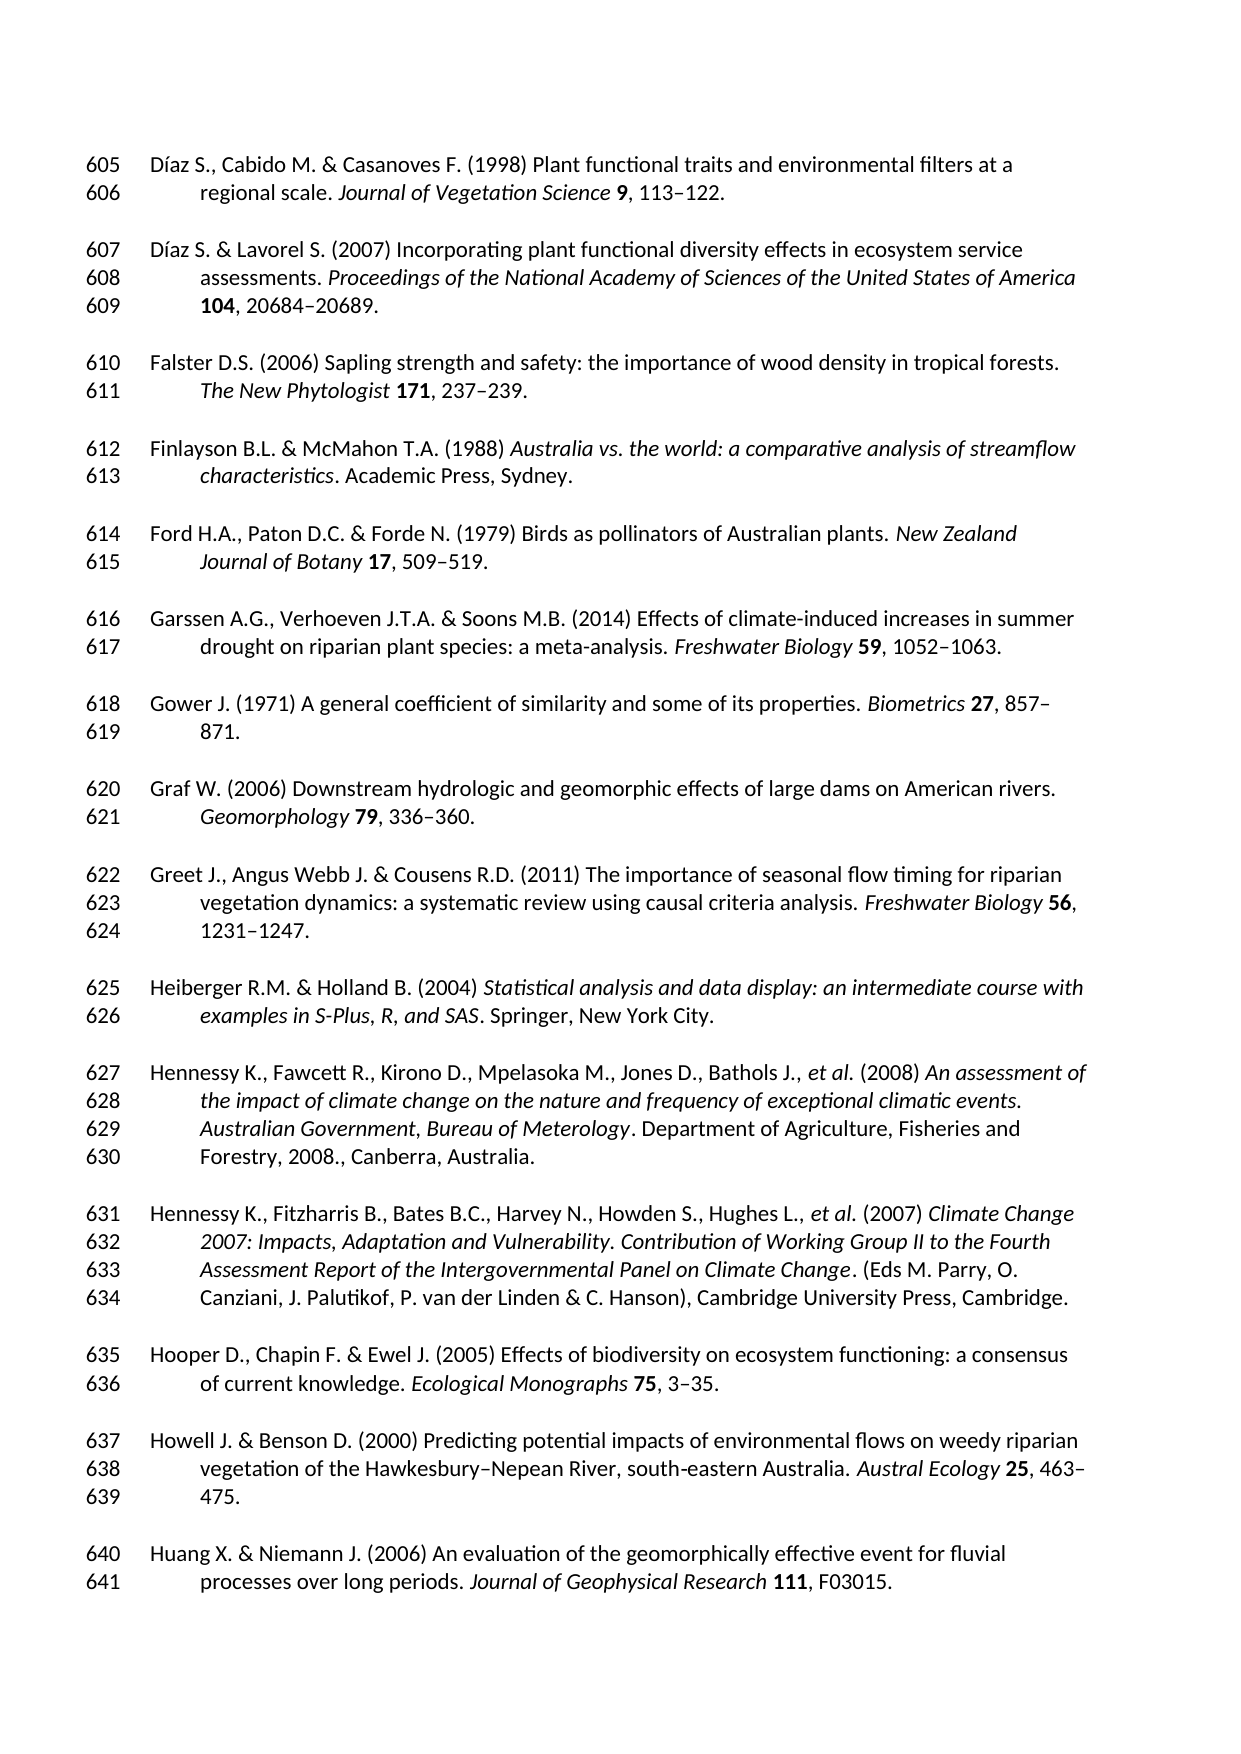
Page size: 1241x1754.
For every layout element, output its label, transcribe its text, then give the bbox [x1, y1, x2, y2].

text Graf W. (2006) Downstream hydrologic and geomorphic effects of large dams on American rivers. Geomorphology 79, 336–360. [150, 774, 1090, 831]
text Hennessy K., Fitzharris B., Bates B.C., Harvey N., Howden S., Hughes L., et al. (2007) Climate Change 2007: Impacts, Adaptation and Vulnerability. Contribution of Working Group II to the Fourth Assessment Report of the Intergovernmental Panel on Climate Change. (Eds M. Parry, O. Canziani, J. Palutikof, P. van der Linden & C. Hanson), Cambridge University Press, Cambridge. [150, 1199, 1090, 1311]
text Finlayson B.L. & McMahon T.A. (1988) Australia vs. the world: a comparative analysis of streamflow characteristics. Academic Press, Sydney. [150, 434, 1090, 490]
text Heiberger R.M. & Holland B. (2004) Statistical analysis and data display: an intermediate course with examples in S-Plus, R, and SAS. Springer, New York City. [150, 973, 1090, 1029]
text Falster D.S. (2006) Sapling strength and safety: the importance of wood density in tropical forests. The New Phytologist 171, 237–239. [150, 348, 1090, 404]
text Díaz S. & Lavorel S. (2007) Incorporating plant functional diversity effects in ecosystem service assessments. Proceedings of the National Academy of Sciences of the United States of America 104, 20684–20689. [150, 235, 1090, 319]
text Greet J., Angus Webb J. & Cousens R.D. (2011) The importance of seasonal flow timing for riparian vegetation dynamics: a systematic review using causal criteria analysis. Freshwater Biology 56, 1231–1247. [150, 860, 1090, 944]
text Garssen A.G., Verhoeven J.T.A. & Soons M.B. (2014) Effects of climate-induced increases in summer drought on riparian plant species: a meta-analysis. Freshwater Biology 59, 1052–1063. [150, 604, 1090, 660]
text Hennessy K., Fawcett R., Kirono D., Mpelasoka M., Jones D., Bathols J., et al. (2008) An assessment of the impact of climate change on the nature and frequency of exceptional climatic events. Australian Government, Bureau of Meterology. Department of Agriculture, Fisheries and Forestry, 2008., Canberra, Australia. [150, 1058, 1090, 1170]
text Gower J. (1971) A general coefficient of similarity and some of its properties. Biometrics 27, 857–871. [150, 689, 1090, 745]
text Hooper D., Chapin F. & Ewel J. (2005) Effects of biodiversity on ecosystem functioning: a consensus of current knowledge. Ecological Monographs 75, 3–35. [150, 1341, 1090, 1397]
text Díaz S., Cabido M. & Casanoves F. (1998) Plant functional traits and environmental filters at a regional scale. Journal of Vegetation Science 9, 113–122. [150, 150, 1090, 206]
text Huang X. & Niemann J. (2006) An evaluation of the geomorphically effective event for fluvial processes over long periods. Journal of Geophysical Research 111, F03015. [150, 1539, 1090, 1595]
text Howell J. & Benson D. (2000) Predicting potential impacts of environmental flows on weedy riparian vegetation of the Hawkesbury–Nepean River, south‐eastern Australia. Austral Ecology 25, 463–475. [150, 1426, 1090, 1510]
text Ford H.A., Paton D.C. & Forde N. (1979) Birds as pollinators of Australian plants. New Zealand Journal of Botany 17, 509–519. [150, 519, 1090, 575]
